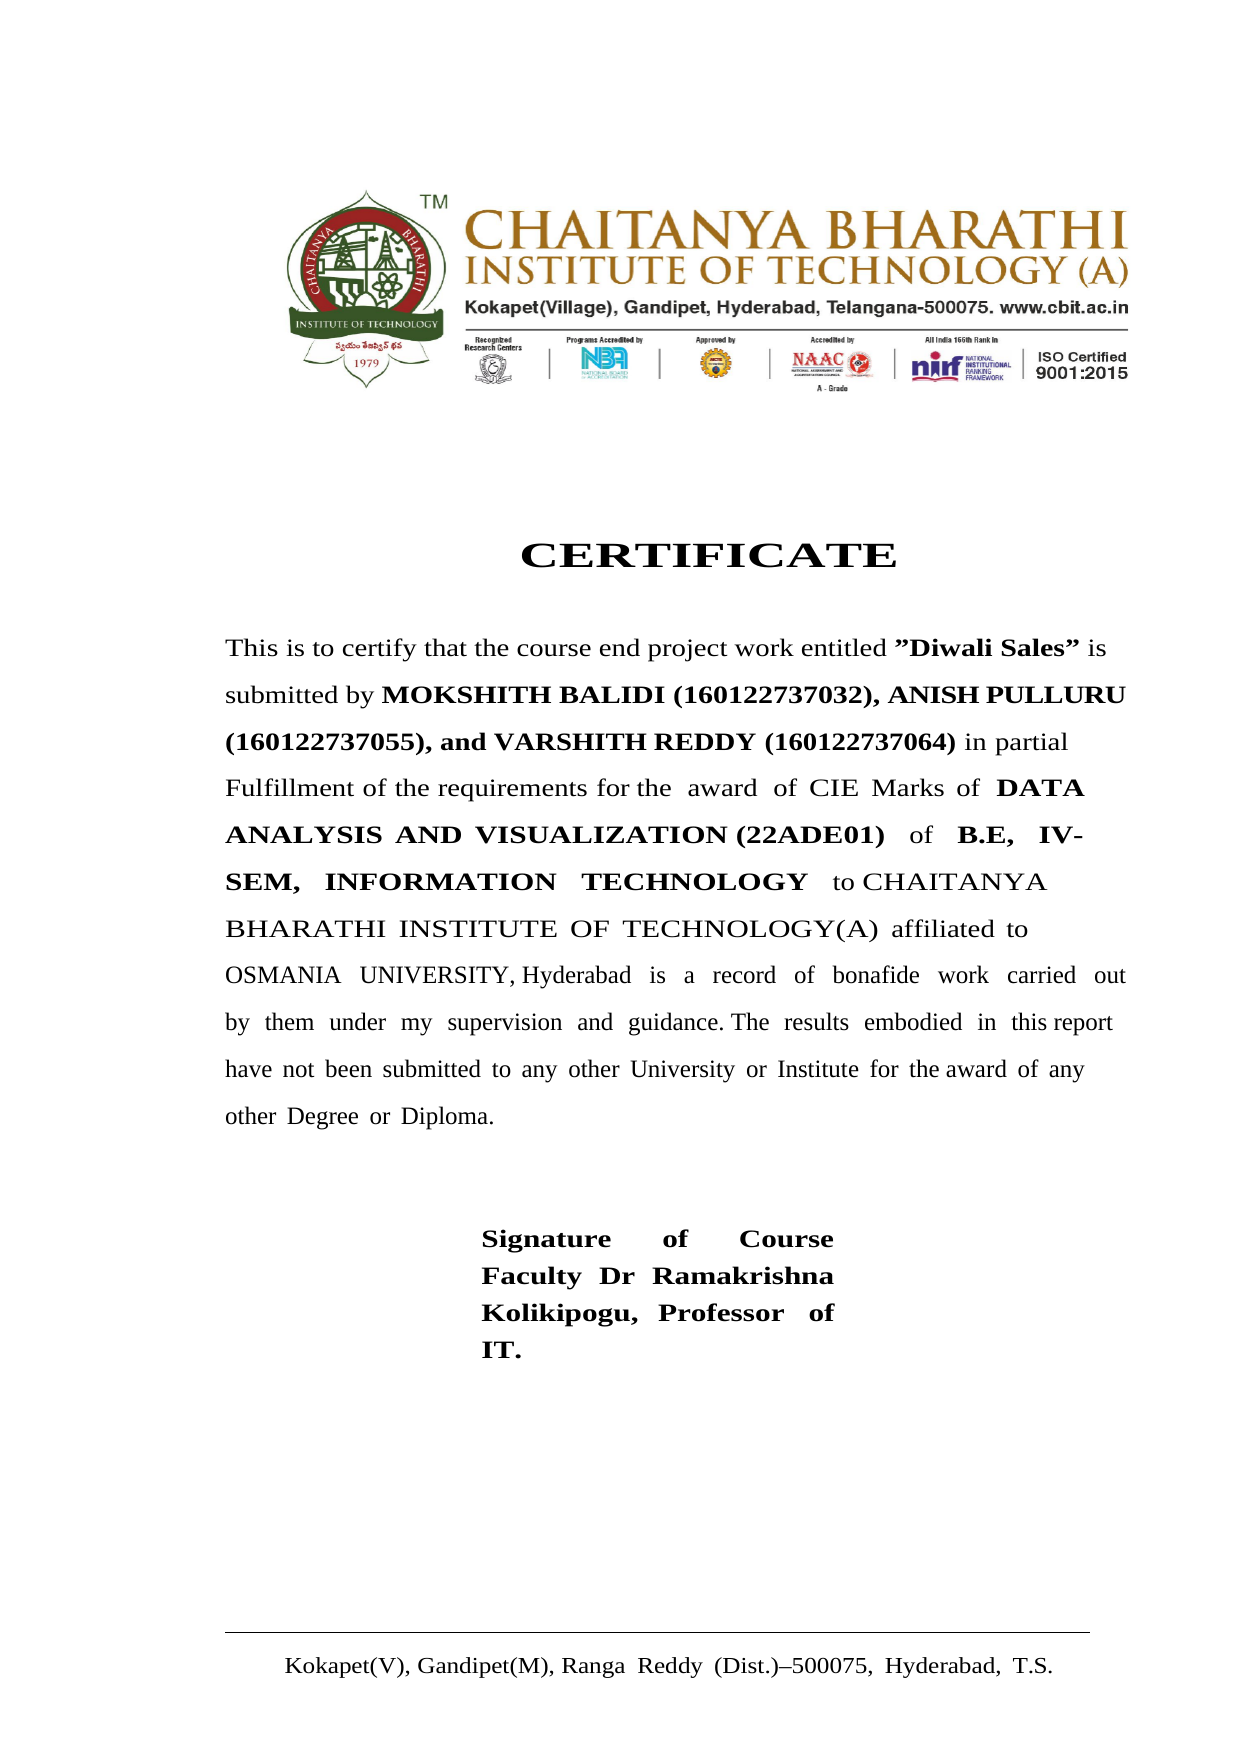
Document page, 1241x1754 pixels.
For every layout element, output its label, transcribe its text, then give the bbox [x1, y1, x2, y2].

text Kokapet(V), Gandipet(M), Ranga Reddy (Dist.)–500075, Hyderabad, T.S. [284, 1652, 1240, 1679]
text This is to certify that the course end project work entitled ”Diwali Sales” is submitted by MOKSHITH BALIDI (160122737032), ANISH PULLURU (160122737055), and VARSHITH REDDY (160122737064) in partial Fulfillment of the requirements for the award of CIE Marks of DATA ANALYSIS AND VISUALIZATION (22ADE01) of B.E, IV-SEM, INFORMATION TECHNOLOGY to CHAITANYA BHARATHI INSTITUTE OF TECHNOLOGY(A) affiliated to OSMANIA UNIVERSITY, Hyderabad is a record of bonafide work carried out by them under my supervision and guidance. The results embodied in this report have not been submitted to any other University or Institute for the award of any other Degree or Diploma. [225, 633, 1127, 1129]
text Signature of Course Faculty Dr Ramakrishna Kolikipogu, Professor of IT. [481, 1224, 834, 1364]
picture [233, 146, 1147, 437]
subtitle CERTIFICATE [519, 266, 1240, 576]
